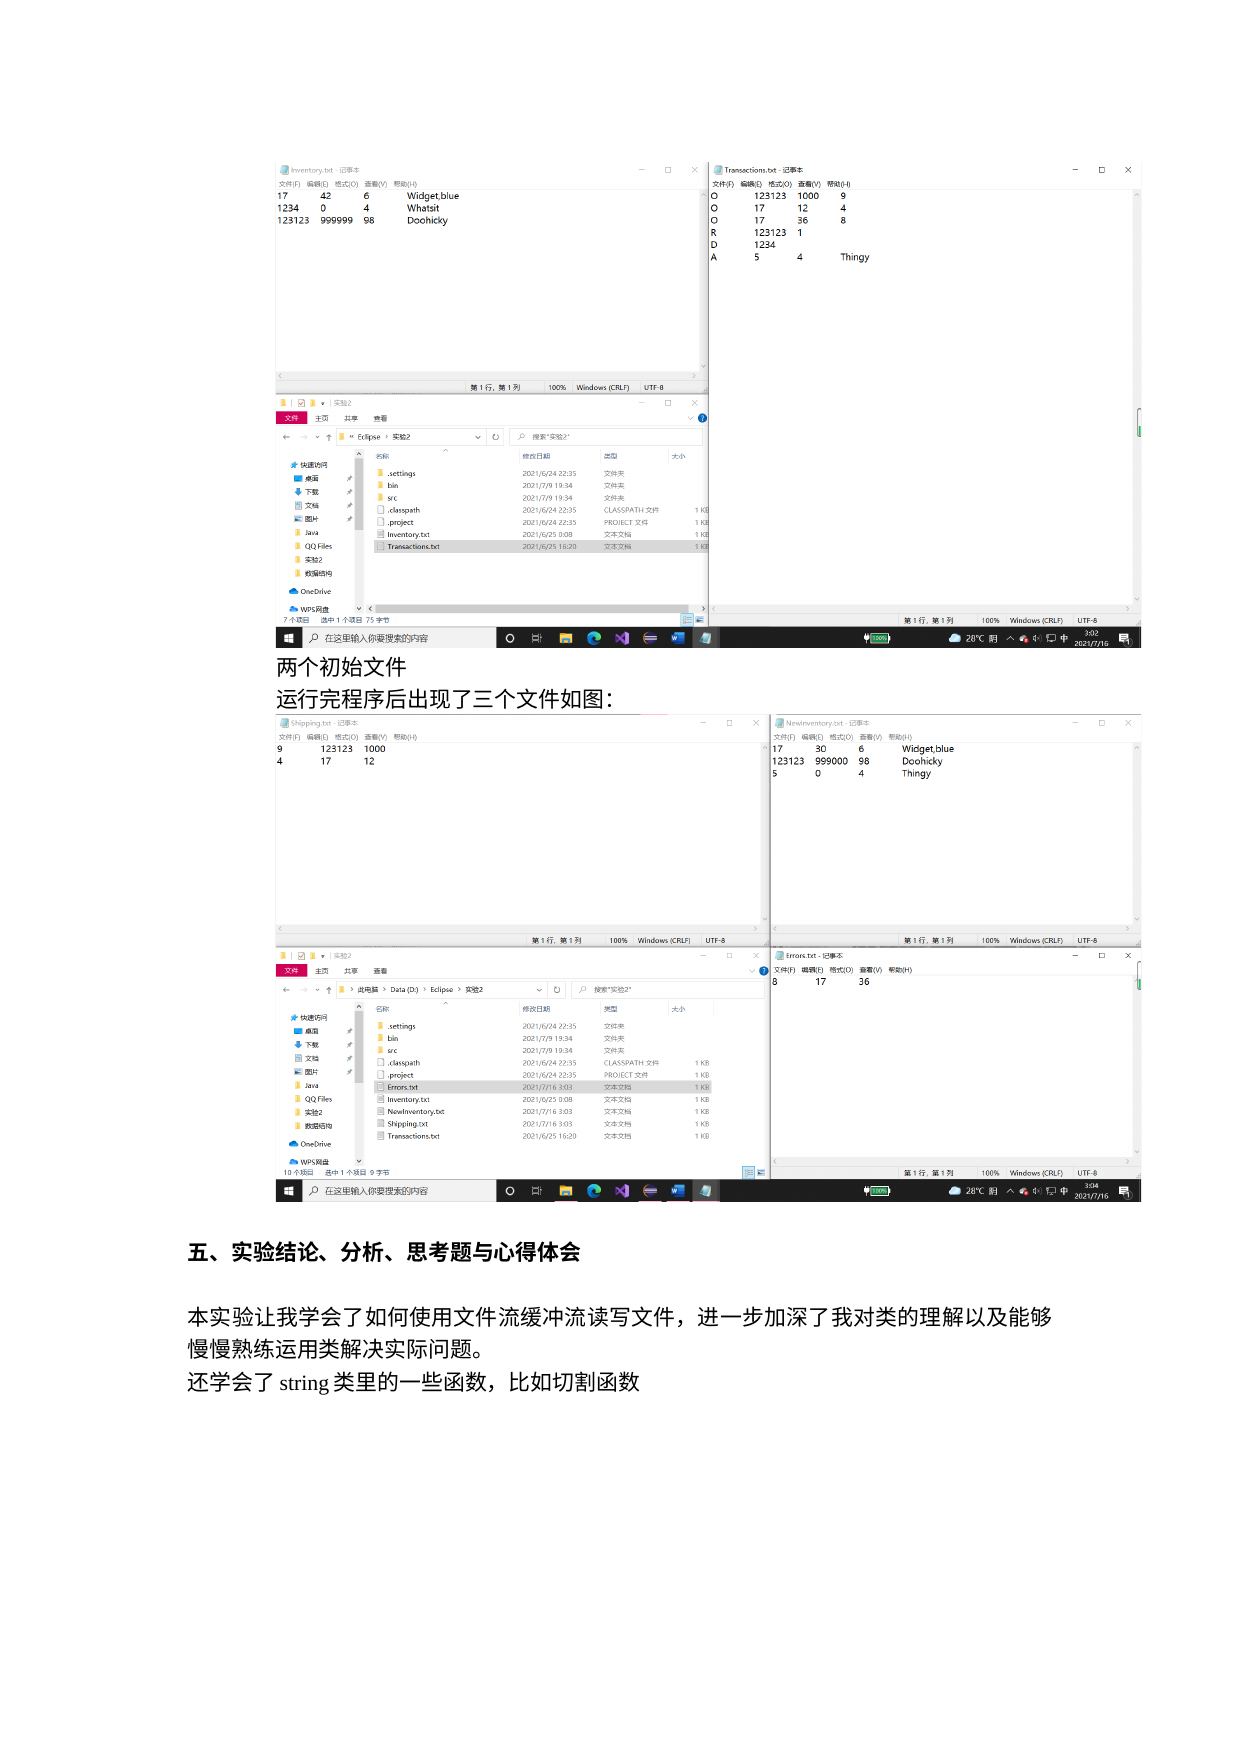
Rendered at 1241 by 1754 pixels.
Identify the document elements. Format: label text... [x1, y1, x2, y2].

text 五、实验结论、分析、思考题与心得体会 [187, 1234, 1053, 1267]
text 还学会了string类里的一些函数，比如切割函数 [187, 1364, 1053, 1397]
picture [275, 162, 1142, 648]
text 两个初始文件 [231, 649, 1053, 682]
text 运行完程序后出现了三个文件如图： [231, 682, 1053, 714]
picture [275, 714, 1142, 1202]
text 本实验让我学会了如何使用文件流缓冲流读写文件，进一步加深了我对类的理解以及能够慢慢熟练运用类解决实际问题。 [187, 1299, 1053, 1364]
